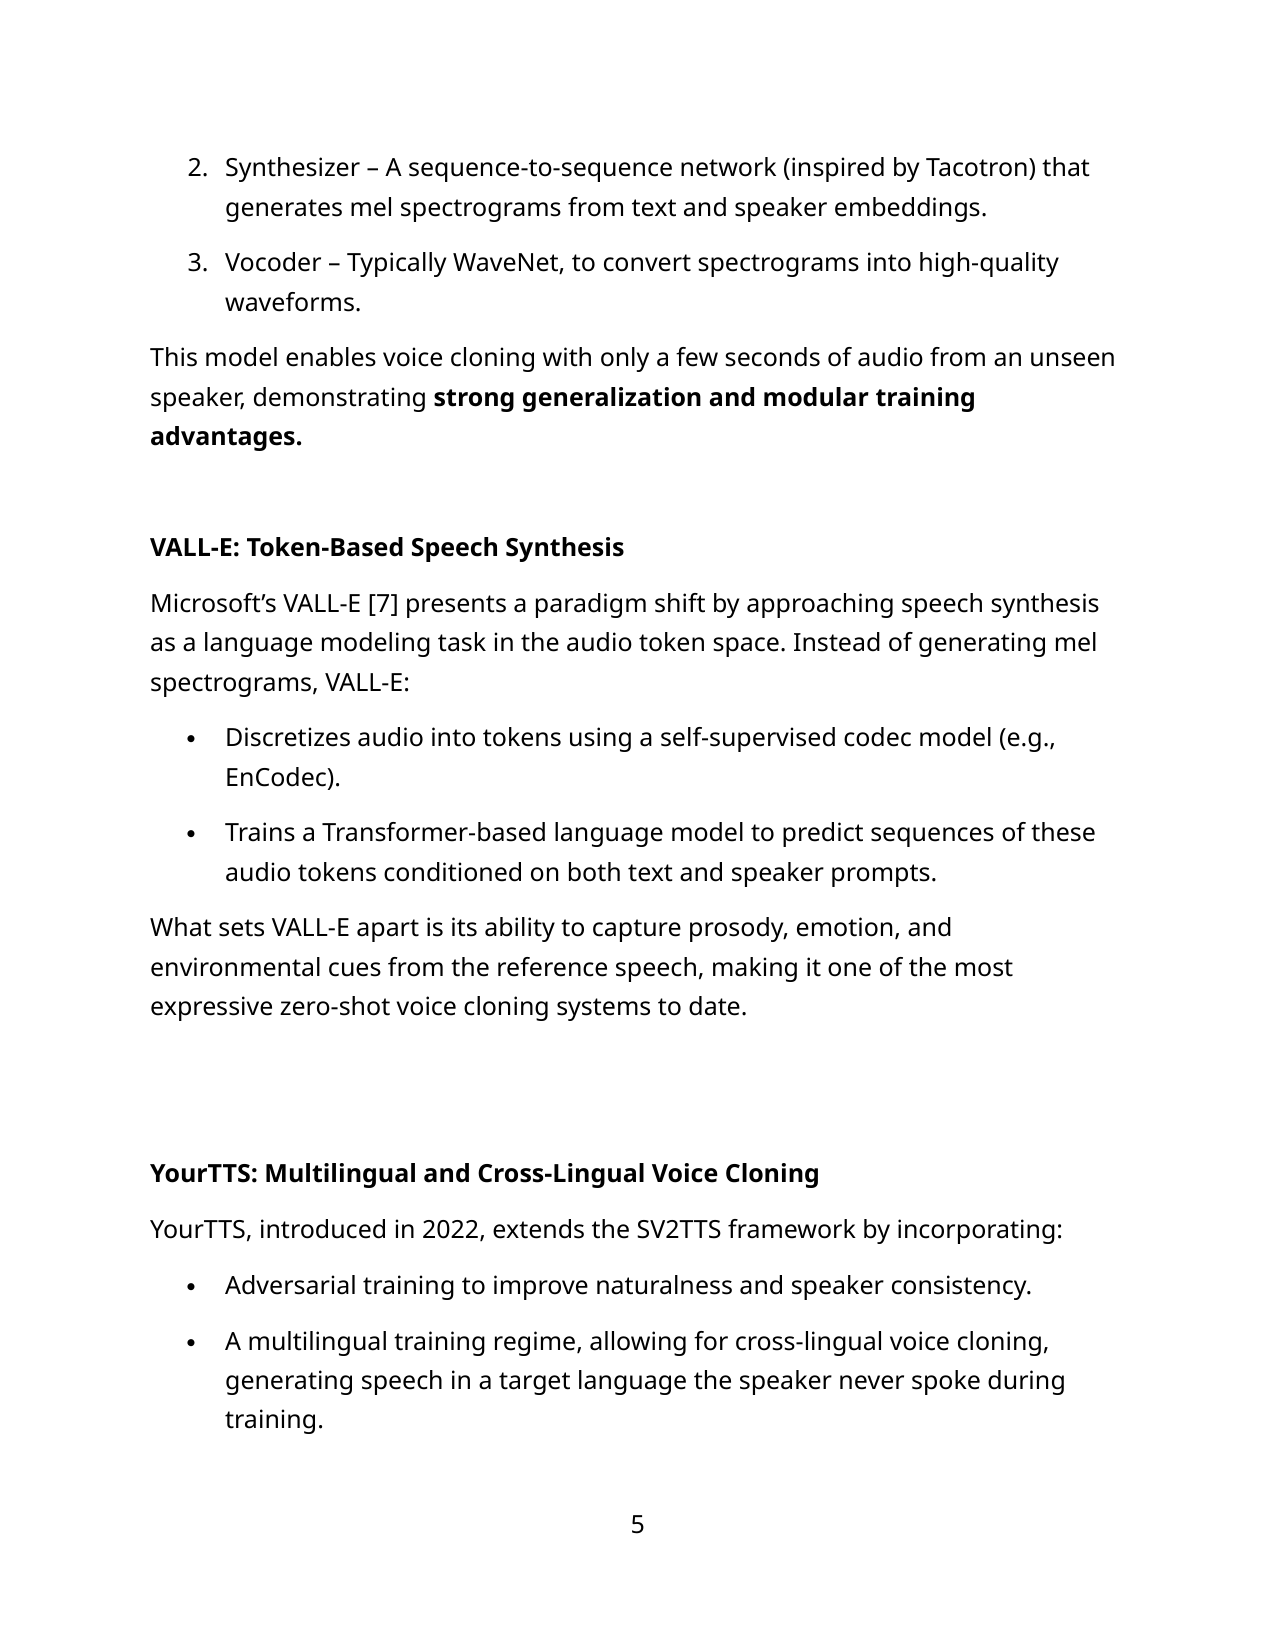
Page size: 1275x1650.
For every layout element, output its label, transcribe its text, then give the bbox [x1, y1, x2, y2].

text This model enables voice cloning with only a few seconds of audio from an unseen speaker, demonstrating strong generalization and modular training advantages. [150, 340, 1125, 452]
list Vocoder – Typically WaveNet, to convert spectrograms into high-quality waveforms. [187, 245, 1125, 318]
list Synthesizer – A sequence-to-sequence network (inspired by Tacotron) that generates mel spectrograms from text and speaker embeddings. [187, 150, 1125, 223]
text What sets VALL-E apart is its ability to capture prosody, emotion, and environmental cues from the reference speech, making it one of the most expressive zero-shot voice cloning systems to date. [150, 910, 1125, 1022]
text YourTTS: Multilingual and Cross-Lingual Voice Cloning [150, 1156, 1125, 1190]
list Trains a Transformer-based language model to predict sequences of these audio tokens conditioned on both text and speaker prompts. [187, 815, 1125, 888]
text YourTTS, introduced in 2022, extends the SV2TTS framework by incorporating: [150, 1212, 1125, 1246]
list Adversarial training to improve naturalness and speaker consistency. [187, 1267, 1125, 1302]
text Microsoft’s VALL-E [7] presents a paradigm shift by approaching speech synthesis as a language modeling task in the audio token space. Instead of generating mel spectrograms, VALL-E: [150, 586, 1125, 698]
list Discretizes audio into tokens using a self-supervised codec model (e.g., EnCodec). [187, 720, 1125, 793]
text VALL-E: Token-Based Speech Synthesis [150, 530, 1125, 564]
list A multilingual training regime, allowing for cross-lingual voice cloning, generating speech in a target language the speaker never spoke during training. [187, 1323, 1125, 1436]
